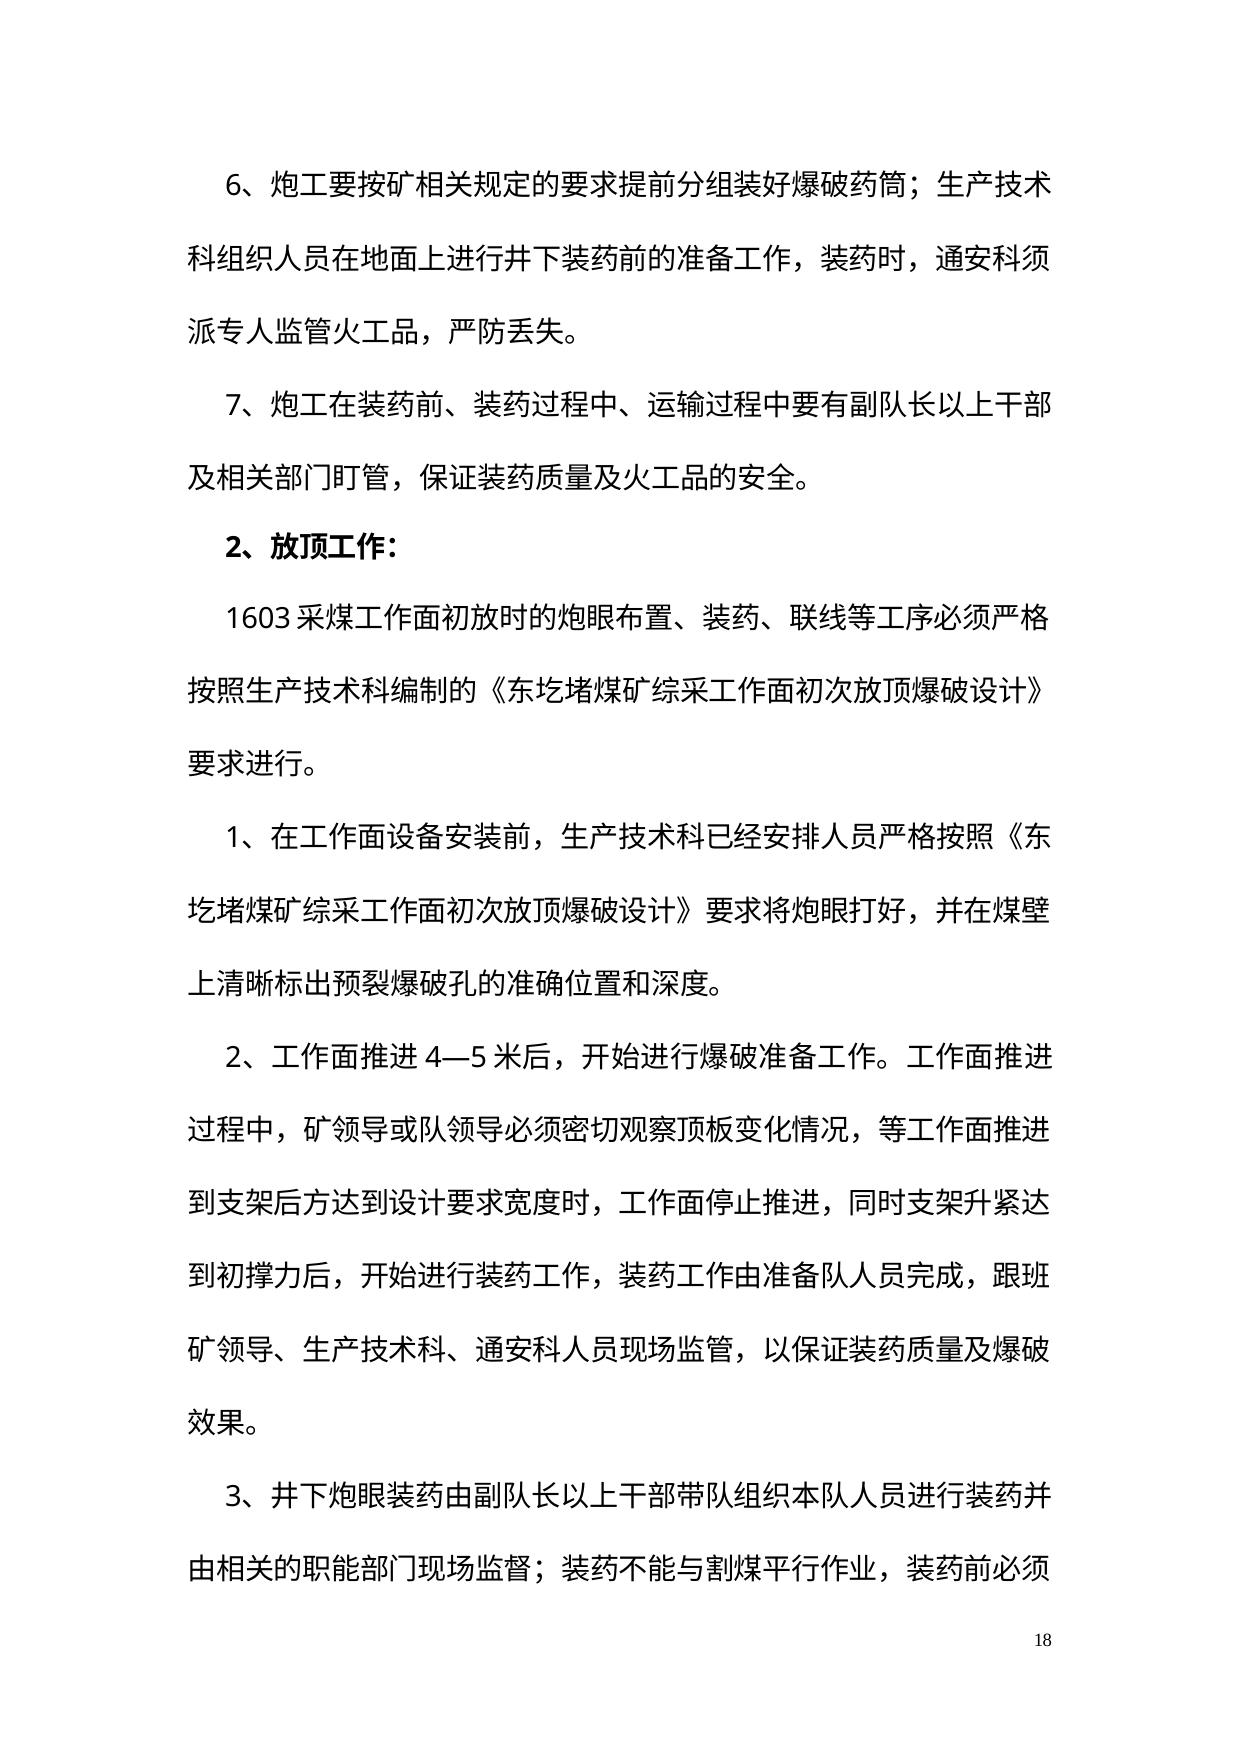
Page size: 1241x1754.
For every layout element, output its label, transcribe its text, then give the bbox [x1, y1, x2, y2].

text 1603采煤工作面初放时的炮眼布置、装药、联线等工序必须严格按照生产技术科编制的《东圪堵煤矿综采工作面初次放顶爆破设计》要求进行。 [187, 594, 1063, 783]
subtitle 2、放顶工作： [225, 528, 1080, 565]
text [187, 1472, 1053, 1588]
text 2、工作面推进4—5米后，开始进行爆破准备工作。工作面推进过程中，矿领导或队领导必须密切观察顶板变化情况，等工作面推进到支架后方达到设计要求宽度时，工作面停止推进，同时支架升紧达到初撑力后，开始进行装药工作，装药工作由准备队人员完成，跟班矿领导、生产技术科、通安科人员现场监管，以保证装药质量及爆破效果。 [187, 1033, 1053, 1441]
text 1、在工作面设备安装前，生产技术科已经安排人员严格按照《东圪堵煤矿综采工作面初次放顶爆破设计》要求将炮眼打好，并在煤壁上清晰标出预裂爆破孔的准确位置和深度。 [187, 814, 1053, 1003]
text 7、炮工在装药前、装药过程中、运输过程中要有副队长以上干部及相关部门盯管，保证装药质量及火工品的安全。 [187, 381, 1053, 497]
text 6、炮工要按矿相关规定的要求提前分组装好爆破药筒；生产技术科组织人员在地面上进行井下装药前的准备工作，装药时，通安科须派专人监管火工品，严防丢失。 [187, 162, 1053, 351]
